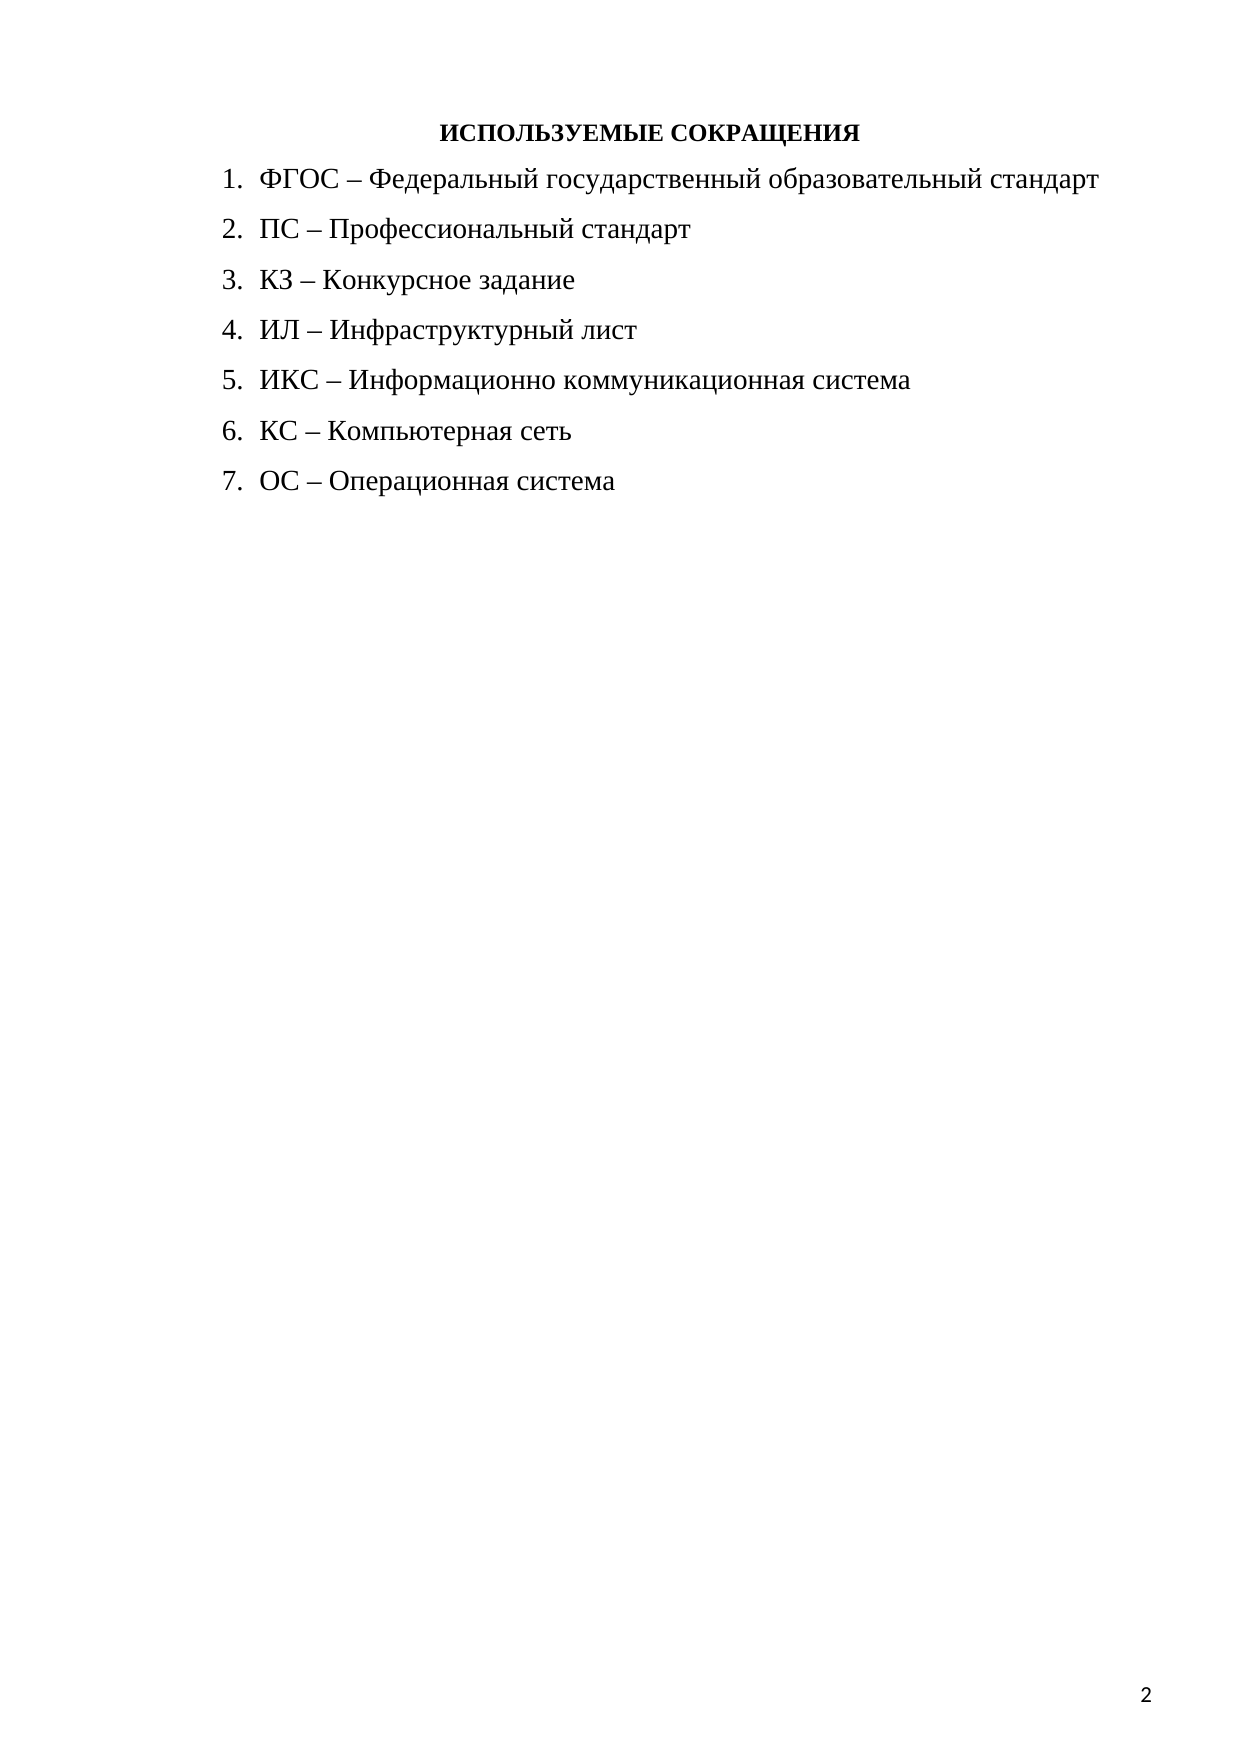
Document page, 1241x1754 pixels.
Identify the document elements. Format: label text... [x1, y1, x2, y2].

list КС – Компьютерная сеть [222, 413, 1152, 446]
list ИКС – Информационно коммуникационная система [222, 362, 1152, 396]
list ПС – Профессиональный стандарт [222, 212, 1152, 245]
list ИСПОЛЬЗУЕМЫЕ СОКРАЩЕНИЯ [148, 118, 1152, 147]
list ИЛ – Инфраструктурный лист [222, 312, 1152, 346]
list ОС – Операционная система [222, 463, 1152, 497]
list ФГОС – Федеральный государственный образовательный стандарт [222, 161, 1152, 195]
list КЗ – Конкурсное задание [222, 262, 1152, 295]
